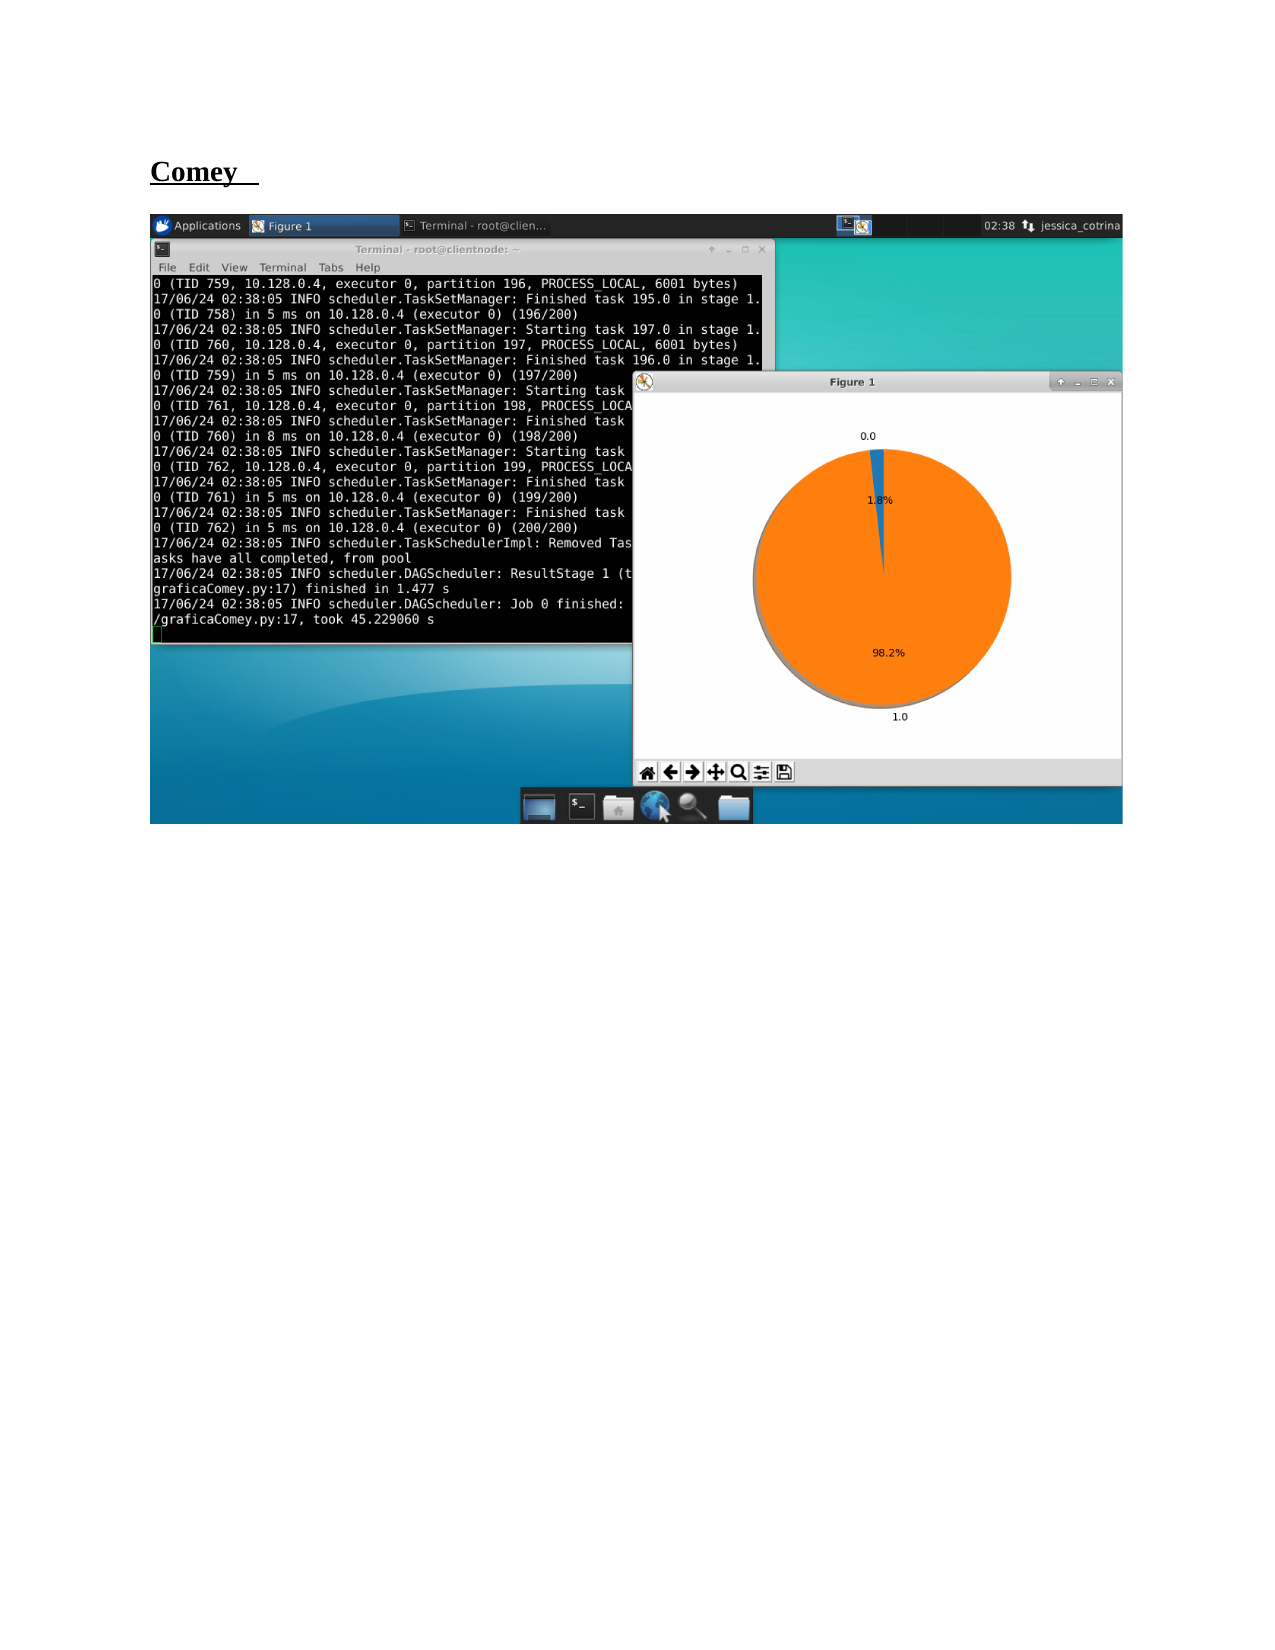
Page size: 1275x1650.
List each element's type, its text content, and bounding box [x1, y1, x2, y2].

text Comey [150, 150, 1125, 190]
picture [150, 214, 1123, 824]
